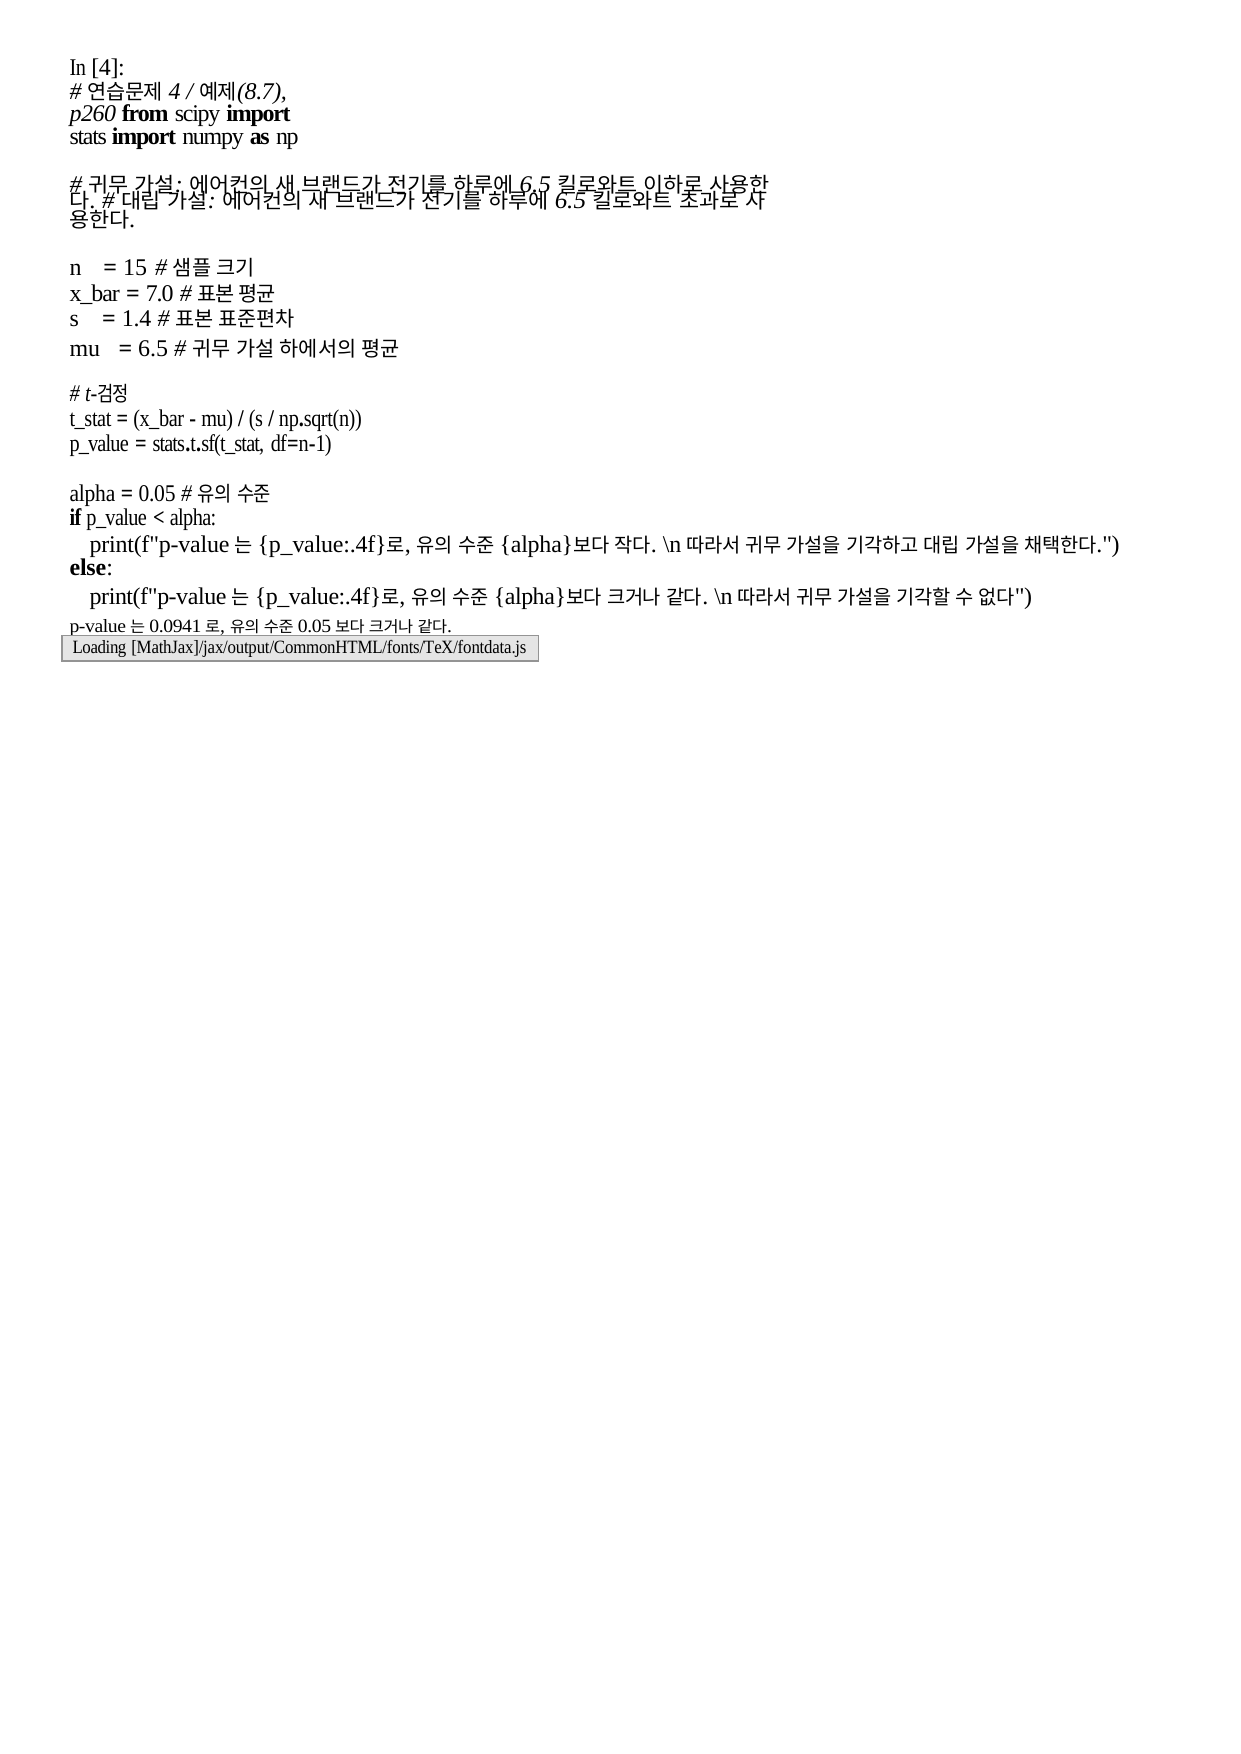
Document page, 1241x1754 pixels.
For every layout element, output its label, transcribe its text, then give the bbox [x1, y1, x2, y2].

subtitle else: [69, 558, 1190, 579]
text x_bar = 7.0 # 표본 평균 [69, 281, 1190, 306]
text p_value = stats.t.sf(t_stat, df=n-1) [69, 431, 1190, 457]
text # 귀무 가설: 에어컨의 새 브랜드가 전기를 하루에 6.5 킬로와트 이하로 사용한다. # 대립 가설: 에어컨의 새 브랜드가 전기를 하루에 6.5 킬로와트 초과로 사용한다. [69, 177, 775, 234]
text # 연습문제 4 / 예제(8.7), p260 from scipy import stats import numpy as np [69, 81, 324, 149]
text print(f"p-value는 {p_value:.4f}로, 유의 수준 {alpha}보다 크거나 같다. \n따라서 귀무 가설을 기각할 수 없다") [89, 579, 1190, 611]
text In [4]: [69, 56, 1190, 80]
text mu = 6.5 # 귀무 가설 하에서의 평균 [69, 331, 1190, 362]
text t_stat = (x_bar - mu) / (s / np.sqrt(n)) [69, 408, 1190, 431]
text if p_value < alpha: [69, 509, 1190, 529]
text print(f"p-value는 {p_value:.4f}로, 유의 수준 {alpha}보다 작다. \n따라서 귀무 가설을 기각하고 대립 가설을 채택한다.") [89, 529, 1190, 558]
text n = 15 # 샘플 크기 [69, 250, 1190, 281]
text p-value는 0.0941로, 유의 수준 0.05보다 크거나 같다. [69, 611, 1190, 637]
text # t-검정 [69, 375, 1190, 408]
text alpha = 0.05 # 유의 수준 [69, 475, 1190, 509]
text s = 1.4 # 표본 표준편차 [69, 306, 1190, 331]
